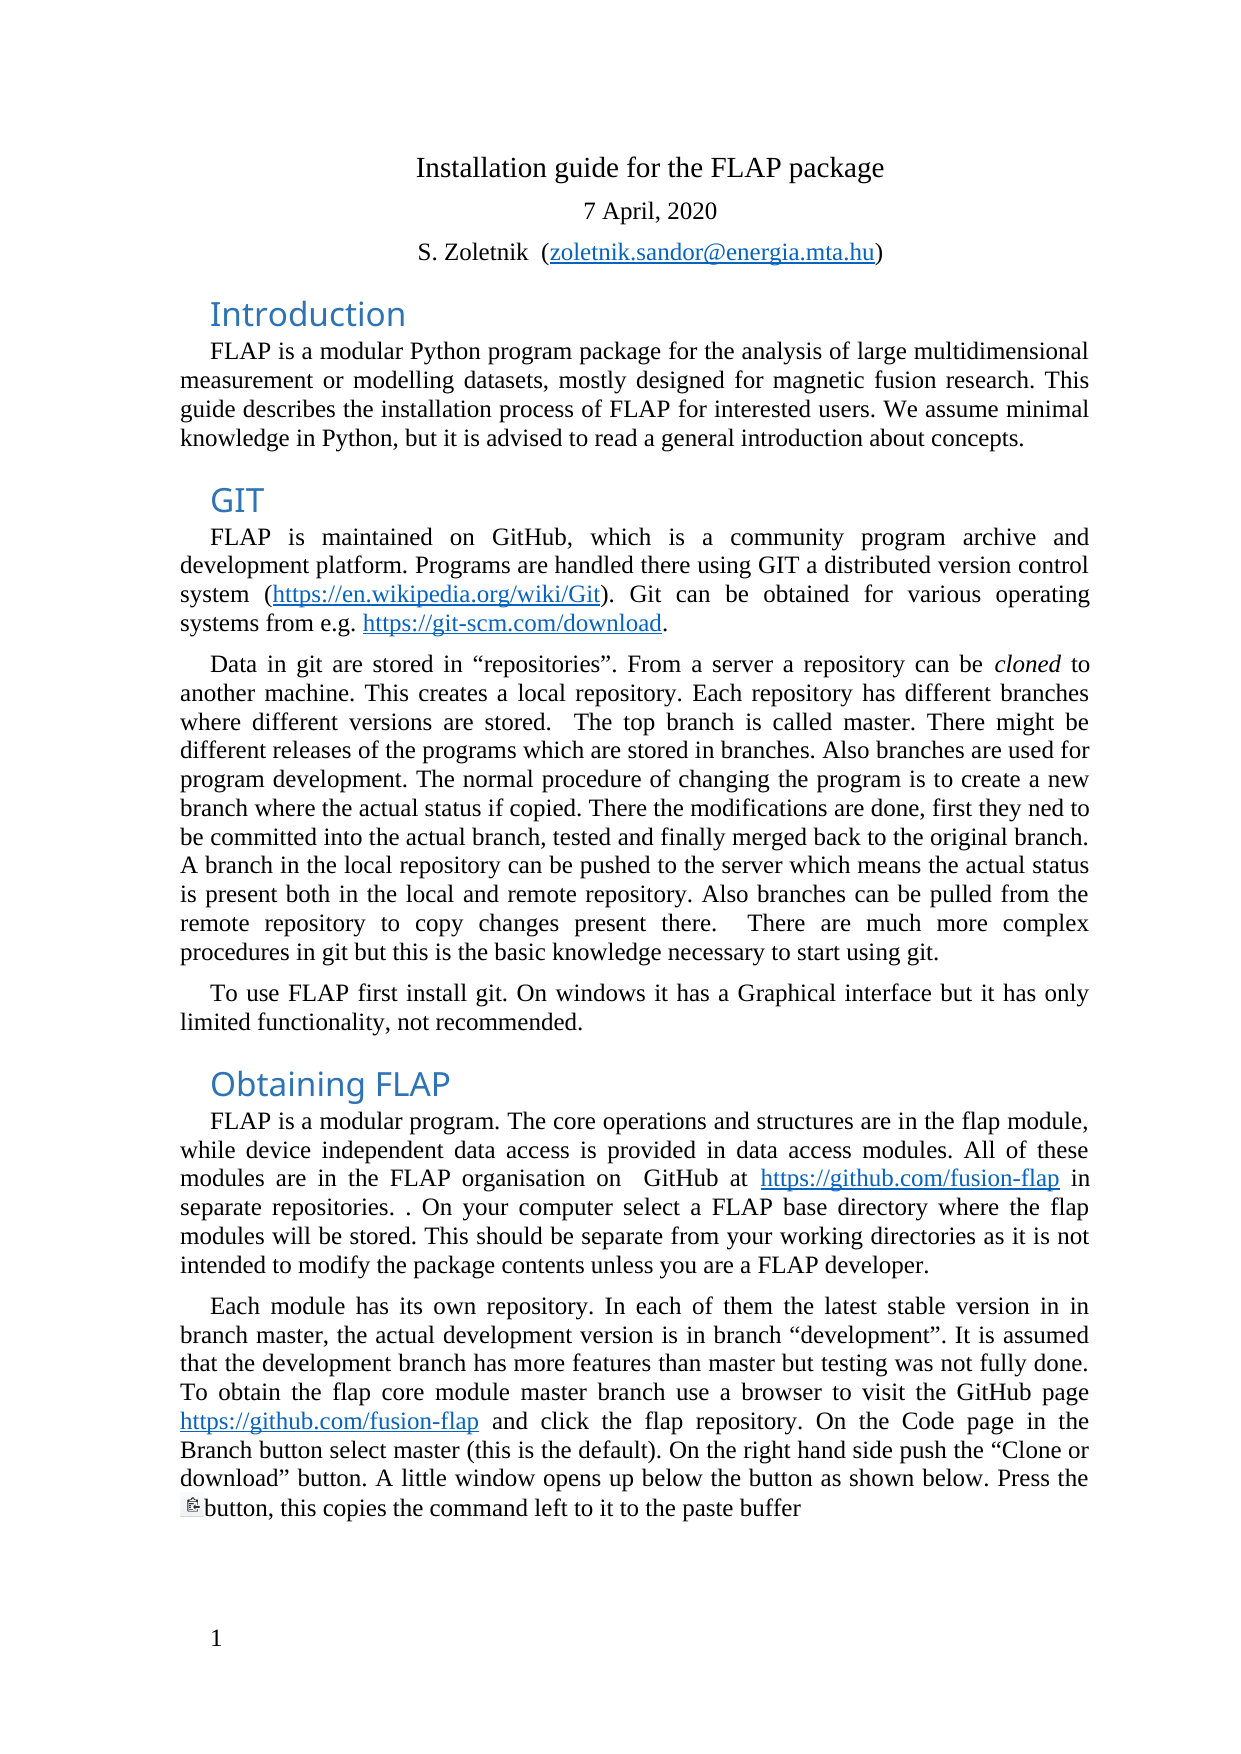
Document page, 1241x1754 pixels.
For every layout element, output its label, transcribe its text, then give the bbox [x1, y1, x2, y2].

text Data in git are stored in “repositories”. From a server a repository can be cloned to another machine. This creates a local repository. Each repository has different branches where different versions are stored. The top branch is called master. There might be different releases of the programs which are stored in branches. Also branches are used for program development. The normal procedure of changing the program is to create a new branch where the actual status if copied. There the modifications are done, first they ned to be committed into the actual branch, tested and finally merged back to the original branch. A branch in the local repository can be pushed to the server which means the actual status is present both in the local and remote repository. Also branches can be pulled from the remote repository to copy changes present there. There are much more complex procedures in git but this is the basic knowledge necessary to start using git. [180, 649, 1090, 966]
text FLAP is maintained on GitHub, which is a community program archive and development platform. Programs are handled there using GIT a distributed version control system (https://en.wikipedia.org/wiki/Git). Git can be obtained for various operating systems from e.g. https://git-scm.com/download. [180, 522, 1090, 637]
text Each module has its own repository. In each of them the latest stable version in in branch master, the actual development version is in branch “development”. It is assumed that the development branch has more features than master but testing was not fully done. To obtain the flap core module master branch use a browser to visit the GitHub page https://github.com/fusion-flap and click the flap repository. On the Code page in the Branch button select master (this is the default). On the right hand side push the “Clone or download” button. A little window opens up below the button as shown below. Press the button, this copies the command left to it to the paste buffer [180, 1291, 1090, 1522]
text Installation guide for the FLAP package [180, 150, 1090, 183]
picture [180, 1492, 204, 1517]
subtitle GIT [180, 476, 1090, 522]
text FLAP is a modular program. The core operations and structures are in the flap module, while device independent data access is provided in data access modules. All of these modules are in the FLAP organisation on GitHub at https://github.com/fusion-flap in separate repositories. . On your computer select a FLAP base directory where the flap modules will be stored. This should be separate from your working directories as it is not intended to modify the package contents unless you are a FLAP developer. [180, 1106, 1090, 1278]
subtitle Obtaining FLAP [150, 1061, 1090, 1106]
text To use FLAP first install git. On windows it has a Graphical interface but it has only limited functionality, not recommended. [180, 978, 1090, 1036]
text S. Zoletnik (zoletnik.sandor@energia.mta.hu) [180, 237, 1090, 266]
subtitle Introduction [180, 291, 1090, 336]
text FLAP is a modular Python program package for the analysis of large multidimensional measurement or modelling datasets, mostly designed for magnetic fusion research. This guide describes the installation process of FLAP for interested users. We assume minimal knowledge in Python, but it is advised to read a general introduction about concepts. [180, 336, 1090, 451]
text 7 April, 2020 [180, 196, 1090, 225]
